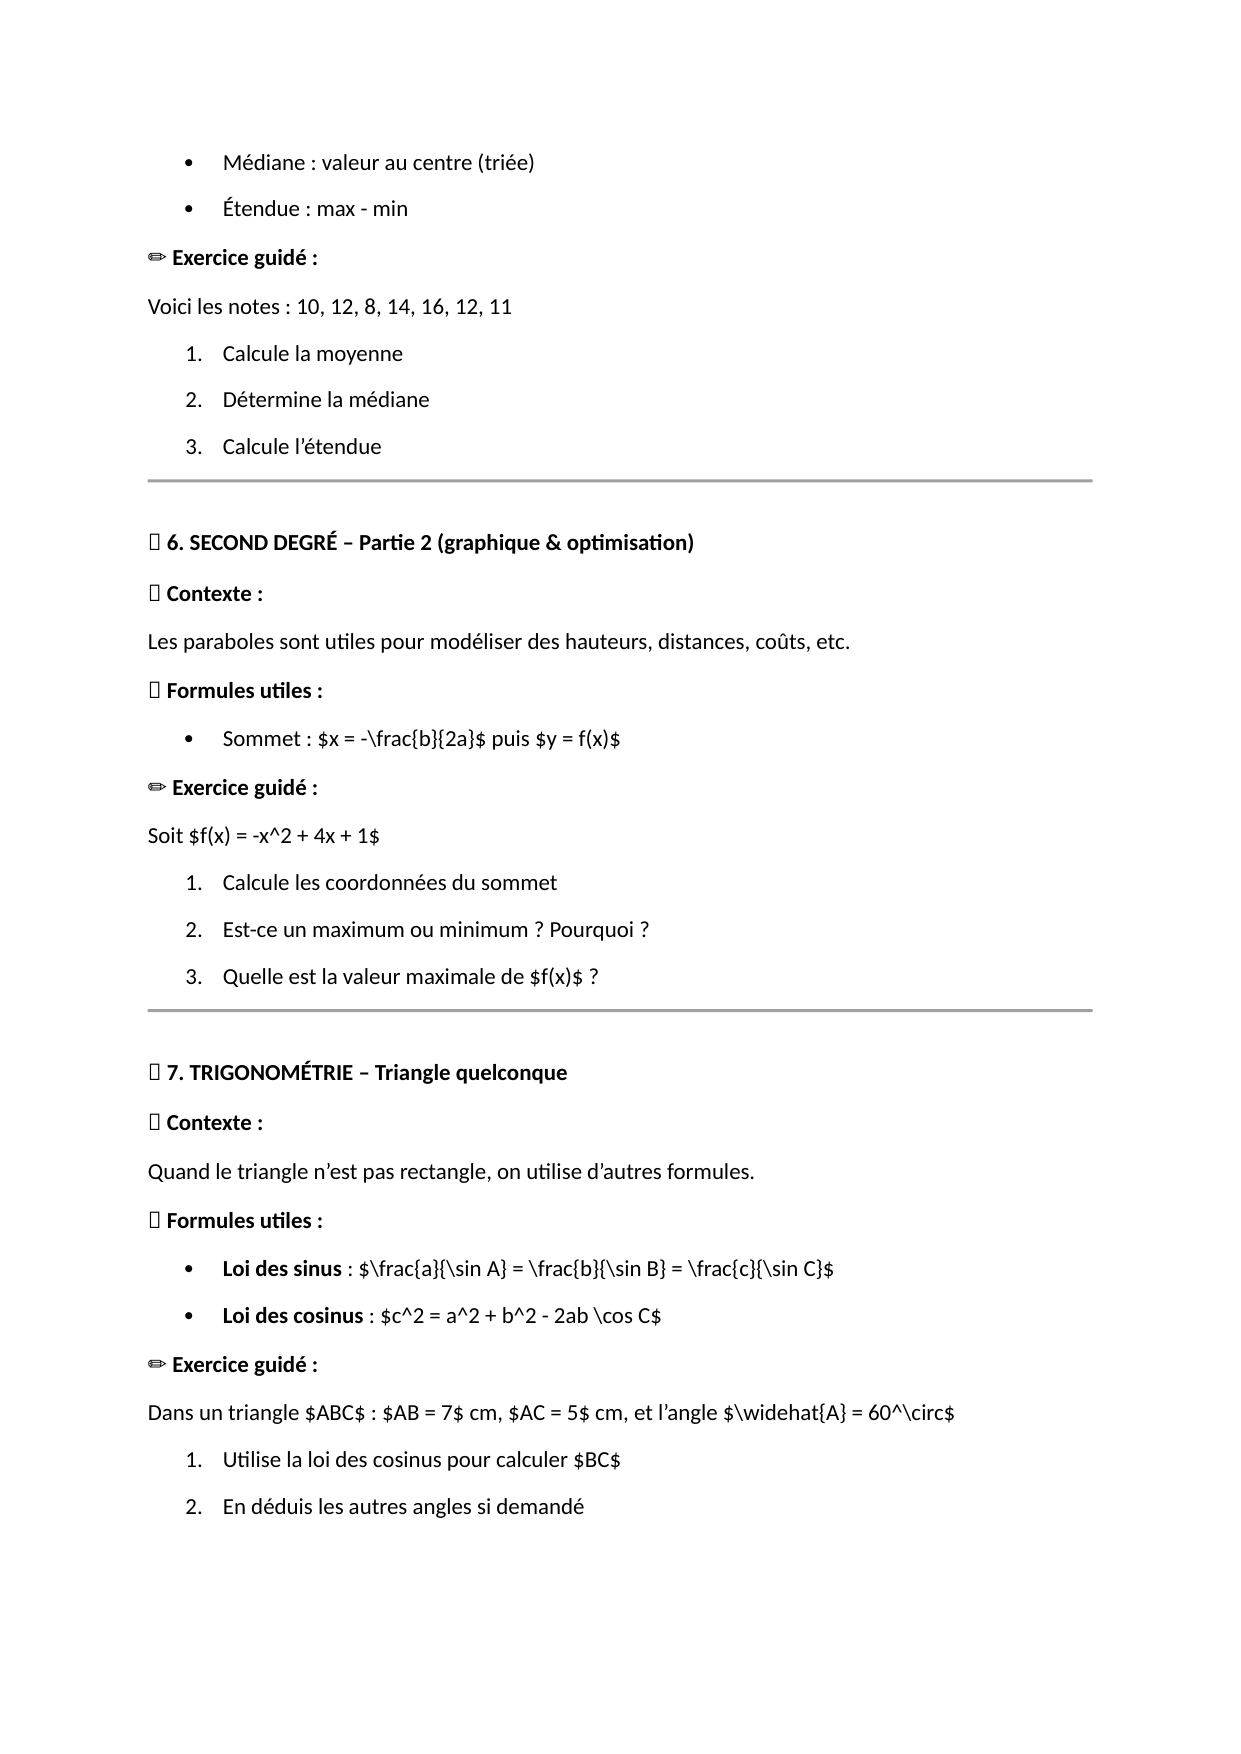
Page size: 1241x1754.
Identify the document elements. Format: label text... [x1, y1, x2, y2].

text 🔹 6. SECOND DEGRÉ – Partie 2 (graphique & optimisation) [148, 526, 1093, 557]
list Étendue : max - min [185, 194, 1093, 222]
text Soit $f(x) = -x^2 + 4x + 1$ [148, 822, 1093, 849]
text Les paraboles sont utiles pour modéliser des hauteurs, distances, coûts, etc. [148, 627, 1093, 655]
text Dans un triangle $ABC$ : $AB = 7$ cm, $AC = 5$ cm, et l’angle $\widehat{A} = 60^\circ$ [148, 1398, 1093, 1426]
text Quand le triangle n’est pas rectangle, on utilise d’autres formules. [148, 1157, 1093, 1185]
text ✏️ Exercice guidé : [148, 1348, 1093, 1379]
list Quelle est la valeur maximale de $f(x)$ ? [185, 962, 1093, 990]
list Calcule les coordonnées du sommet [185, 868, 1093, 896]
text 🧮 Formules utiles : [148, 1204, 1093, 1235]
text Voici les notes : 10, 12, 8, 14, 16, 12, 11 [148, 292, 1093, 320]
text ✏️ Exercice guidé : [148, 771, 1093, 802]
list Loi des cosinus : $c^2 = a^2 + b^2 - 2ab \cos C$ [185, 1301, 1093, 1329]
text 🧠 Contexte : [148, 1106, 1093, 1138]
list Calcule la moyenne [185, 339, 1093, 367]
list En déduis les autres angles si demandé [185, 1492, 1093, 1520]
list Utilise la loi des cosinus pour calculer $BC$ [185, 1445, 1093, 1473]
list Médiane : valeur au centre (triée) [185, 148, 1093, 176]
list Sommet : $x = -\frac{b}{2a}$ puis $y = f(x)$ [185, 724, 1093, 752]
list Est-ce un maximum ou minimum ? Pourquoi ? [185, 915, 1093, 943]
text 🧮 Formules utiles : [148, 674, 1093, 705]
text ✏️ Exercice guidé : [148, 241, 1093, 273]
text 🔹 7. TRIGONOMÉTRIE – Triangle quelconque [148, 1056, 1093, 1087]
list Calcule l’étendue [185, 432, 1093, 460]
list Détermine la médiane [185, 386, 1093, 413]
list Loi des sinus : $\frac{a}{\sin A} = \frac{b}{\sin B} = \frac{c}{\sin C}$ [185, 1254, 1093, 1282]
text 🧠 Contexte : [148, 577, 1093, 608]
